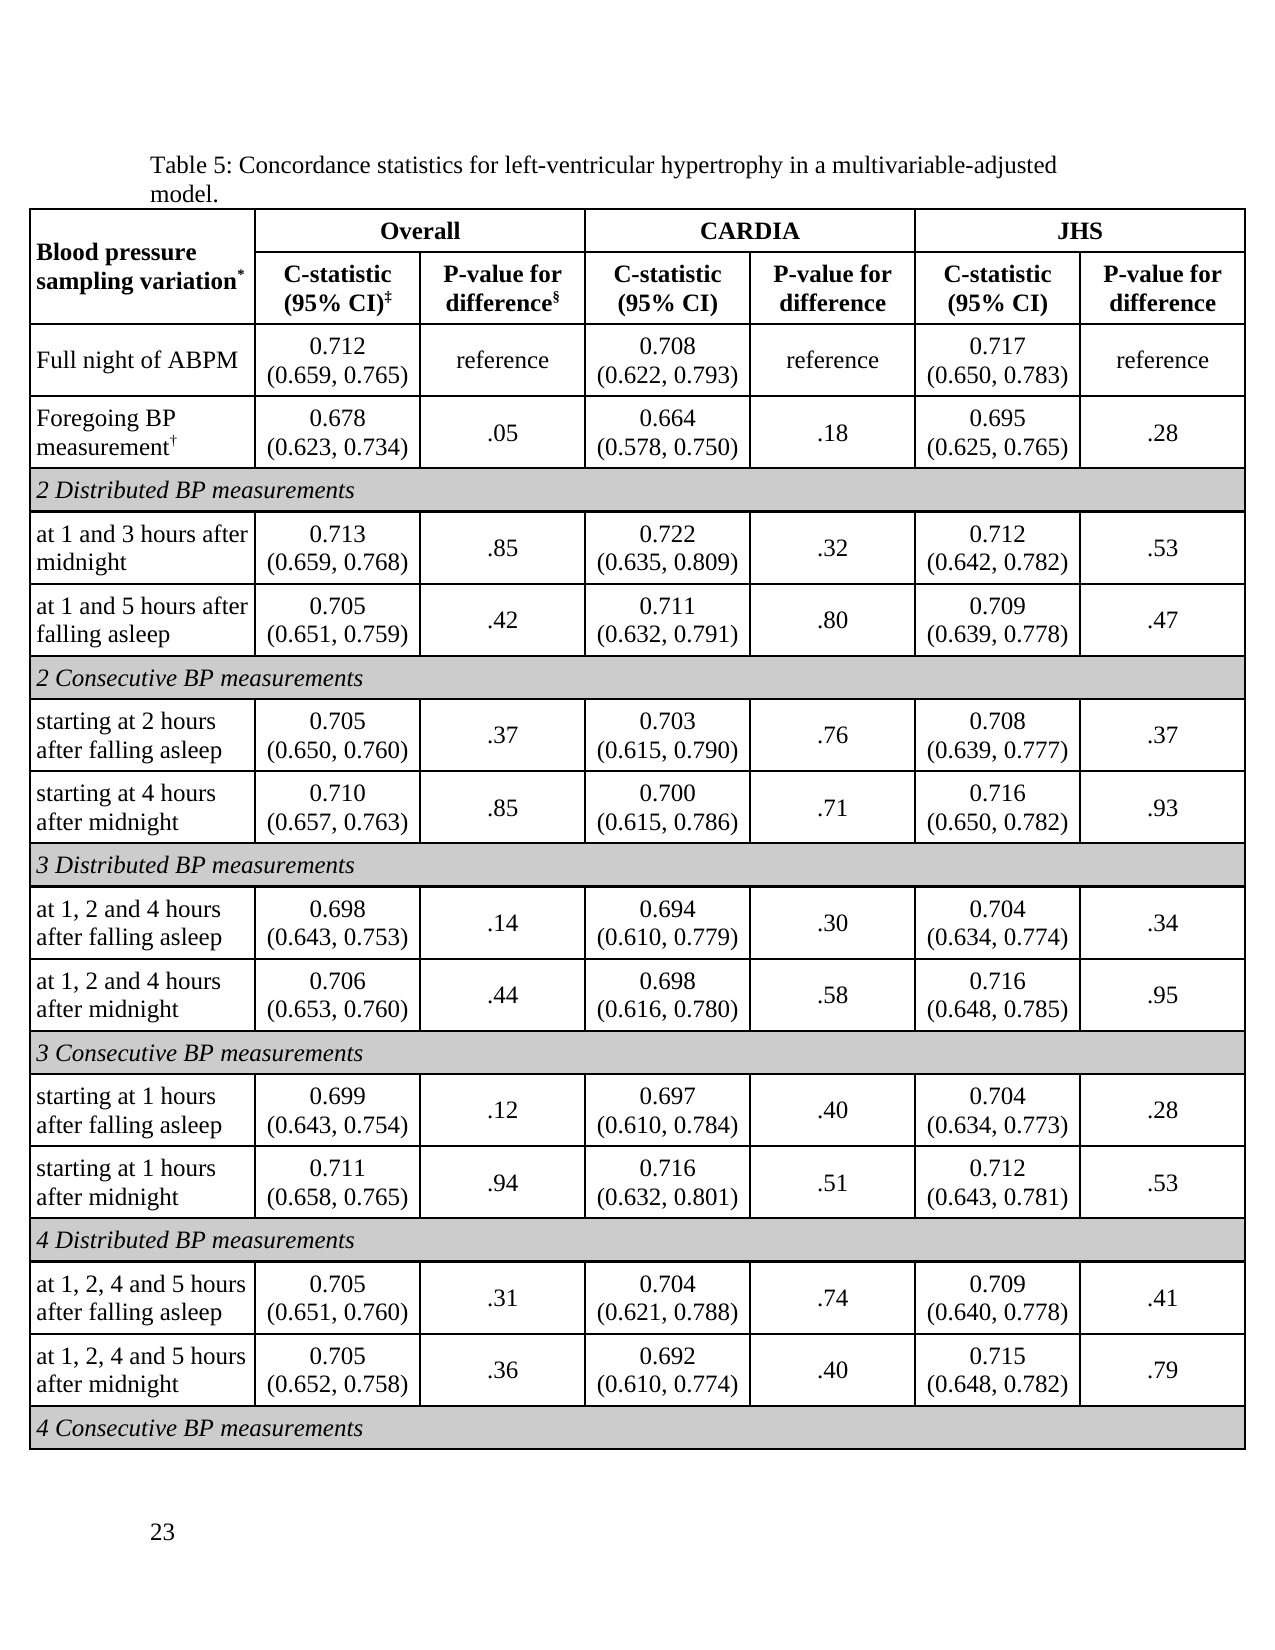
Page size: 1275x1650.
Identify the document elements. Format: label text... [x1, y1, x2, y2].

table_cell P-value for difference [751, 253, 914, 323]
table_cell .79 [1081, 1335, 1244, 1404]
table_cell at 1, 2 and 4 hours after falling asleep [31, 888, 254, 957]
table_cell 2 Distributed BP measurements [31, 469, 1244, 510]
table_cell at 1 and 3 hours after midnight [31, 513, 254, 582]
table_cell .14 [421, 888, 584, 957]
table_cell 0.704 (0.634, 0.773) [916, 1075, 1079, 1145]
table_cell 0.698 (0.616, 0.780) [586, 960, 749, 1029]
table_cell 0.705 (0.650, 0.760) [256, 700, 419, 770]
table_cell 3 Distributed BP measurements [31, 844, 1244, 885]
table_cell .44 [421, 960, 584, 1029]
table_cell C-statistic (95% CI) [916, 253, 1079, 323]
table_cell at 1 and 5 hours after falling asleep [31, 585, 254, 654]
table_cell 0.708 (0.622, 0.793) [586, 325, 749, 395]
table_cell 0.692 (0.610, 0.774) [586, 1335, 749, 1404]
table_cell 0.703 (0.615, 0.790) [586, 700, 749, 770]
table_cell 0.716 (0.632, 0.801) [586, 1147, 749, 1217]
table_cell 4 Distributed BP measurements [31, 1219, 1244, 1260]
table_cell .74 [751, 1263, 914, 1332]
table_cell 0.705 (0.651, 0.759) [256, 585, 419, 654]
table_cell .58 [751, 960, 914, 1029]
table_cell .42 [421, 585, 584, 654]
table_cell 0.712 (0.659, 0.765) [256, 325, 419, 395]
table_cell 0.705 (0.652, 0.758) [256, 1335, 419, 1404]
table_cell starting at 1 hours after falling asleep [31, 1075, 254, 1145]
table_cell .32 [751, 513, 914, 582]
table_cell Foregoing BP measurement† [31, 397, 254, 467]
table_cell 0.664 (0.578, 0.750) [586, 397, 749, 467]
table_cell .85 [421, 513, 584, 582]
table_cell 0.716 (0.648, 0.785) [916, 960, 1079, 1029]
table_cell 3 Consecutive BP measurements [31, 1032, 1244, 1073]
table_cell .47 [1081, 585, 1244, 654]
table_cell .28 [1081, 397, 1244, 467]
table_cell .85 [421, 772, 584, 842]
table_cell 0.716 (0.650, 0.782) [916, 772, 1079, 842]
table_cell 0.709 (0.640, 0.778) [916, 1263, 1079, 1332]
table_cell 0.706 (0.653, 0.760) [256, 960, 419, 1029]
table_cell Full night of ABPM [31, 325, 254, 395]
table_cell 0.711 (0.658, 0.765) [256, 1147, 419, 1217]
table_cell 0.722 (0.635, 0.809) [586, 513, 749, 582]
table_cell 0.694 (0.610, 0.779) [586, 888, 749, 957]
table_cell .05 [421, 397, 584, 467]
table_cell .53 [1081, 513, 1244, 582]
table_cell .80 [751, 585, 914, 654]
table_cell 0.700 (0.615, 0.786) [586, 772, 749, 842]
table_cell C-statistic (95% CI)‡ [256, 253, 419, 323]
table_cell at 1, 2 and 4 hours after midnight [31, 960, 254, 1029]
table_cell .76 [751, 700, 914, 770]
table_cell reference [421, 325, 584, 395]
table_cell .28 [1081, 1075, 1244, 1145]
table_cell .12 [421, 1075, 584, 1145]
table_cell 0.697 (0.610, 0.784) [586, 1075, 749, 1145]
table_cell P-value for difference§ [421, 253, 584, 323]
table_cell .34 [1081, 888, 1244, 957]
table_cell 0.709 (0.639, 0.778) [916, 585, 1079, 654]
table_cell P-value for difference [1081, 253, 1244, 323]
table_cell starting at 4 hours after midnight [31, 772, 254, 842]
table_cell 4 Consecutive BP measurements [31, 1407, 1244, 1448]
table_cell .37 [421, 700, 584, 770]
table_cell 0.705 (0.651, 0.760) [256, 1263, 419, 1332]
table_cell 0.699 (0.643, 0.754) [256, 1075, 419, 1145]
table_cell 0.712 (0.642, 0.782) [916, 513, 1079, 582]
table_cell .53 [1081, 1147, 1244, 1217]
table_cell .95 [1081, 960, 1244, 1029]
table_cell C-statistic (95% CI) [586, 253, 749, 323]
table_cell reference [1081, 325, 1244, 395]
table_cell 0.710 (0.657, 0.763) [256, 772, 419, 842]
table_cell at 1, 2, 4 and 5 hours after falling asleep [31, 1263, 254, 1332]
table_header CARDIA [586, 210, 914, 251]
table_cell .40 [751, 1075, 914, 1145]
table_cell 0.704 (0.634, 0.774) [916, 888, 1079, 957]
table_cell starting at 1 hours after midnight [31, 1147, 254, 1217]
text Table 5: Concordance statistics for left-ventricular hypertrophy in a multivariable-adjusted model. [150, 150, 1125, 207]
table_cell 0.698 (0.643, 0.753) [256, 888, 419, 957]
table_cell starting at 2 hours after falling asleep [31, 700, 254, 770]
table_header JHS [916, 210, 1244, 251]
table_cell at 1, 2, 4 and 5 hours after midnight [31, 1335, 254, 1404]
table_cell 0.712 (0.643, 0.781) [916, 1147, 1079, 1217]
table_cell 2 Consecutive BP measurements [31, 657, 1244, 698]
table_cell 0.678 (0.623, 0.734) [256, 397, 419, 467]
table_cell .41 [1081, 1263, 1244, 1332]
table_cell .51 [751, 1147, 914, 1217]
table_cell 0.704 (0.621, 0.788) [586, 1263, 749, 1332]
table_cell .93 [1081, 772, 1244, 842]
table_cell 0.711 (0.632, 0.791) [586, 585, 749, 654]
table_cell .40 [751, 1335, 914, 1404]
table_cell .37 [1081, 700, 1244, 770]
table_cell .94 [421, 1147, 584, 1217]
table_cell 0.713 (0.659, 0.768) [256, 513, 419, 582]
table_cell 0.715 (0.648, 0.782) [916, 1335, 1079, 1404]
table_cell .36 [421, 1335, 584, 1404]
table_header Overall [256, 210, 584, 251]
table_header Blood pressure sampling variation* [31, 210, 254, 323]
table_cell .30 [751, 888, 914, 957]
table_cell 0.708 (0.639, 0.777) [916, 700, 1079, 770]
table_cell .71 [751, 772, 914, 842]
table_cell .18 [751, 397, 914, 467]
table_cell 0.717 (0.650, 0.783) [916, 325, 1079, 395]
table_cell reference [751, 325, 914, 395]
table_cell 0.695 (0.625, 0.765) [916, 397, 1079, 467]
table_cell .31 [421, 1263, 584, 1332]
